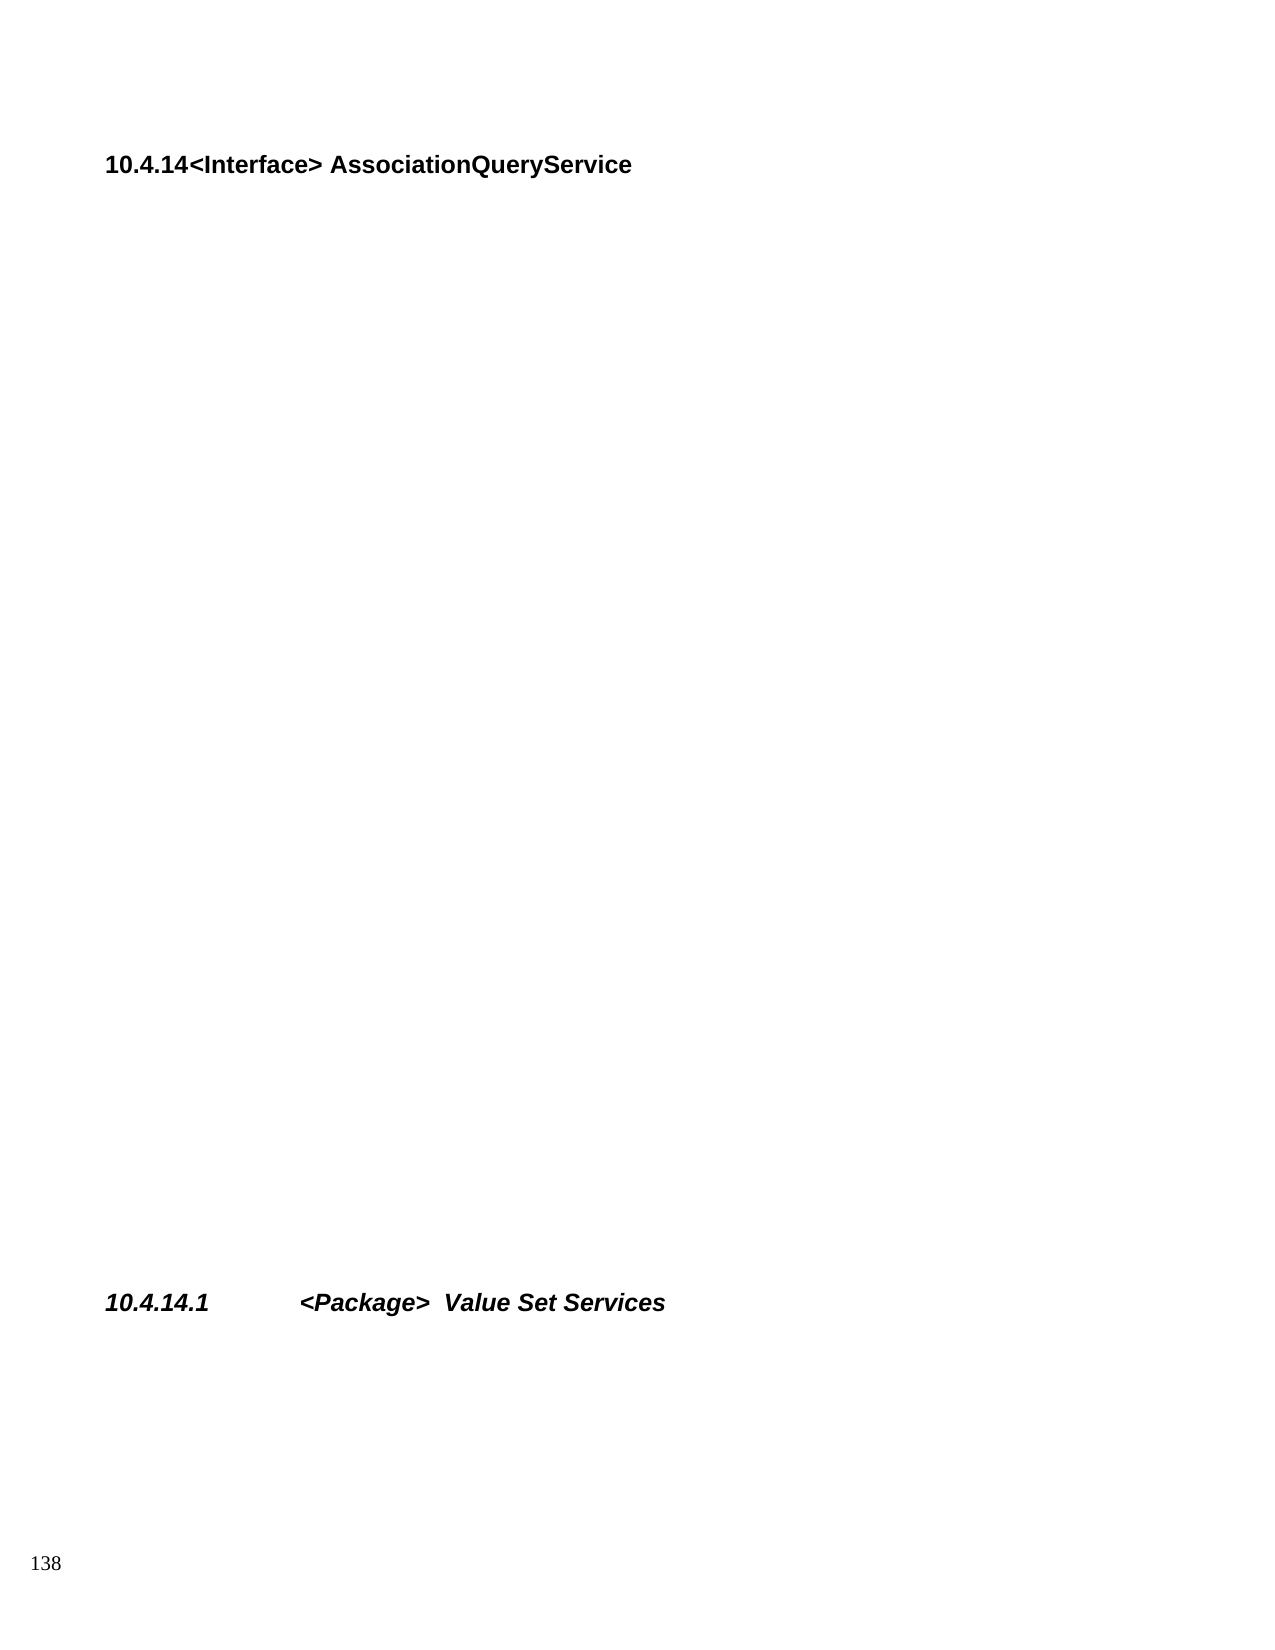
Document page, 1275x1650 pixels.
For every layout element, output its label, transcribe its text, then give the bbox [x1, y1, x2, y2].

subtitle <Interface> AssociationQueryService [105, 150, 1125, 179]
subtitle <Package> Value Set Services [105, 1288, 1125, 1317]
